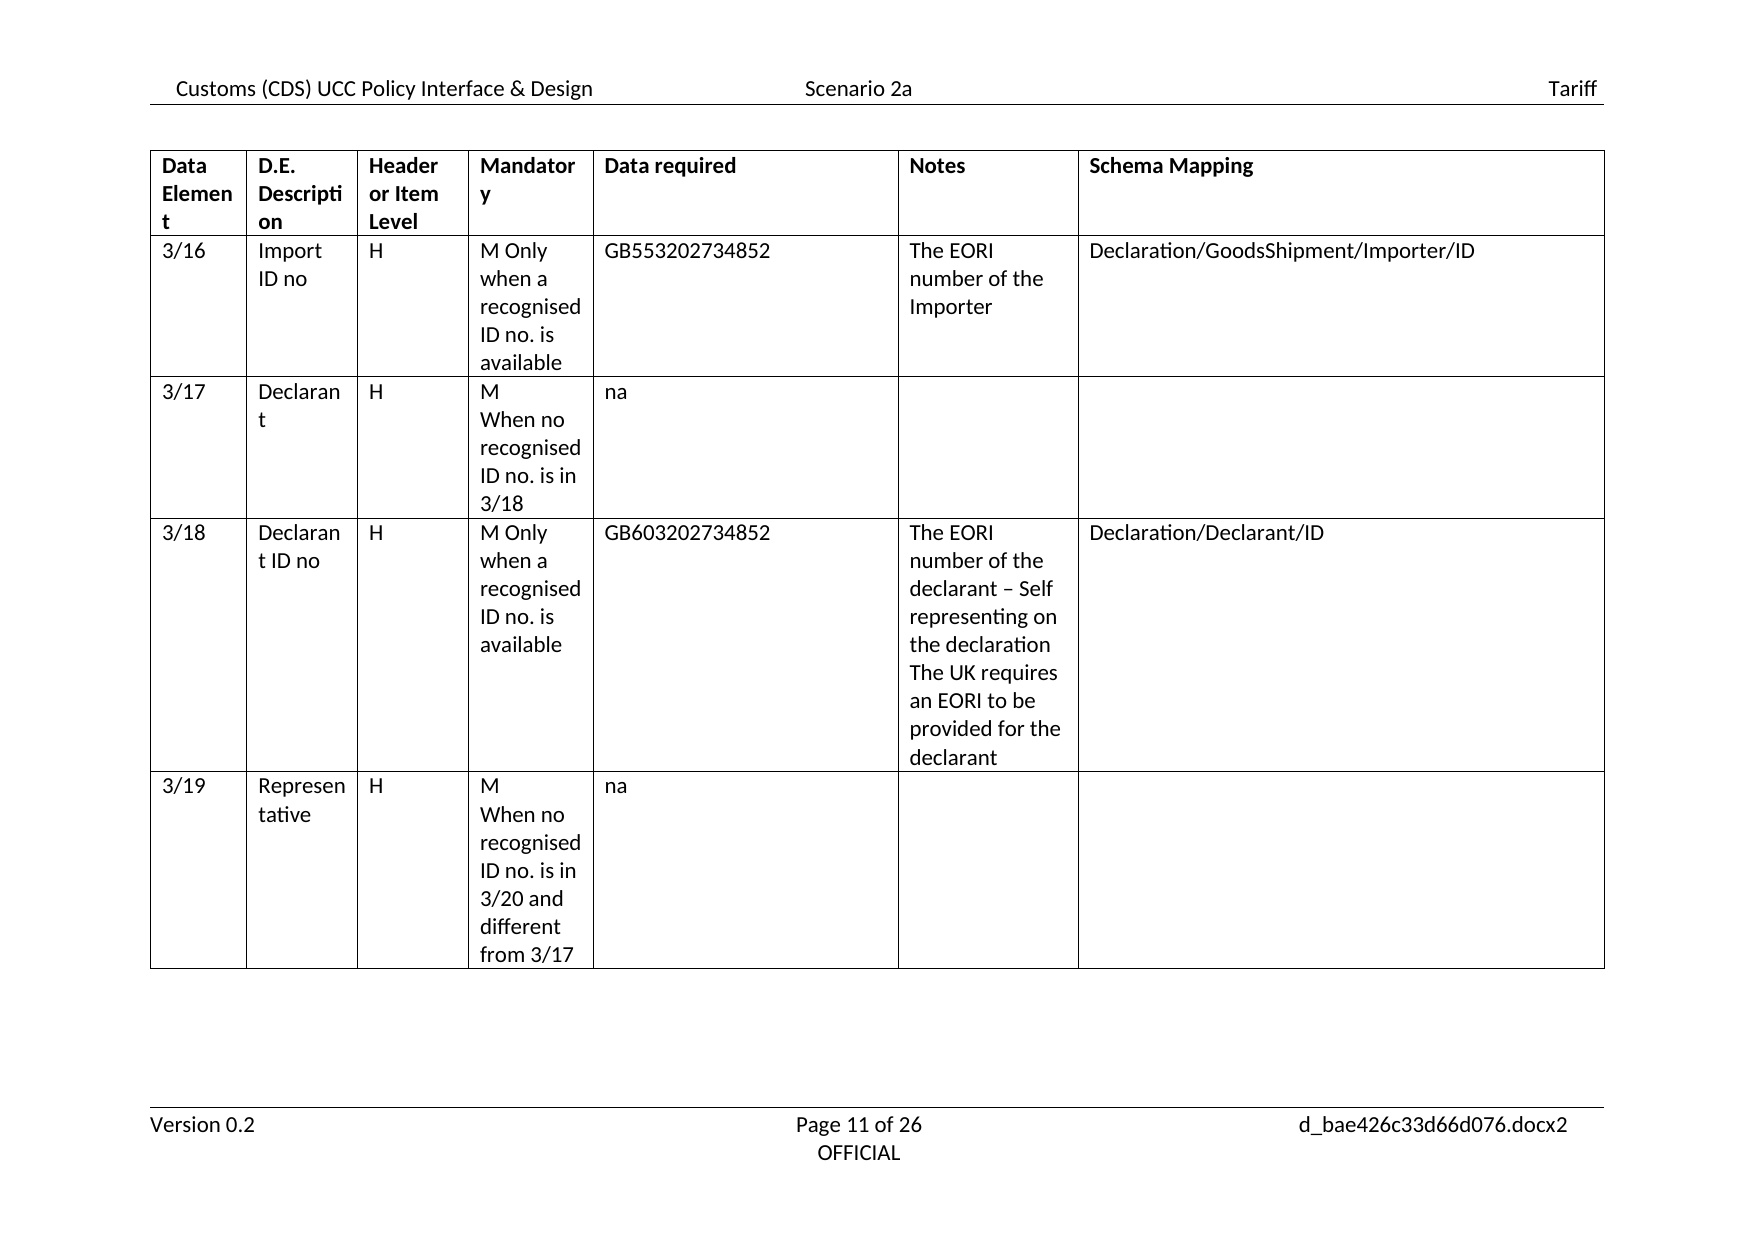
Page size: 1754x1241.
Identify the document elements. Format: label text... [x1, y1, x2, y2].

table_cell H [358, 519, 468, 771]
table_cell [1079, 772, 1604, 968]
table_header Notes [899, 151, 1078, 235]
table_cell M When no recognised ID no. is in 3/20 and different from 3/17 [469, 772, 593, 968]
table_header Data required [594, 151, 898, 235]
table_cell Representative [247, 772, 357, 968]
table_cell H [358, 377, 468, 517]
table_cell H [358, 236, 468, 376]
table_cell 3/16 [151, 236, 246, 376]
table_cell na [594, 377, 898, 517]
table_cell H [358, 772, 468, 968]
table_cell M Only when a recognised ID no. is available [469, 236, 593, 376]
table_cell The EORI number of the Importer [899, 236, 1078, 376]
table_cell Declaration/Declarant/ID [1079, 519, 1604, 771]
table_cell M Only when a recognised ID no. is available [469, 519, 593, 771]
table_cell [1079, 377, 1604, 517]
table_cell [899, 377, 1078, 517]
table_cell Declarant ID no [247, 519, 357, 771]
table_cell Declarant [247, 377, 357, 517]
table_header Schema Mapping [1079, 151, 1604, 235]
table_cell Declaration/GoodsShipment/Importer/ID [1079, 236, 1604, 376]
table_cell na [594, 772, 898, 968]
table_header Data Element [151, 151, 246, 235]
table_cell [899, 772, 1078, 968]
table_header Mandatory [469, 151, 593, 235]
table_cell M When no recognised ID no. is in 3/18 [469, 377, 593, 517]
table_cell The EORI number of the declarant – Self representing on the declaration The UK requires an EORI to be provided for the declarant [899, 519, 1078, 771]
table_cell 3/18 [151, 519, 246, 771]
table_header D.E. Description [247, 151, 357, 235]
table_cell 3/17 [151, 377, 246, 517]
table_header Header or Item Level [358, 151, 468, 235]
table_cell 3/19 [151, 772, 246, 968]
table_cell GB553202734852 [594, 236, 898, 376]
table_cell GB603202734852 [594, 519, 898, 771]
table_cell Import ID no [247, 236, 357, 376]
